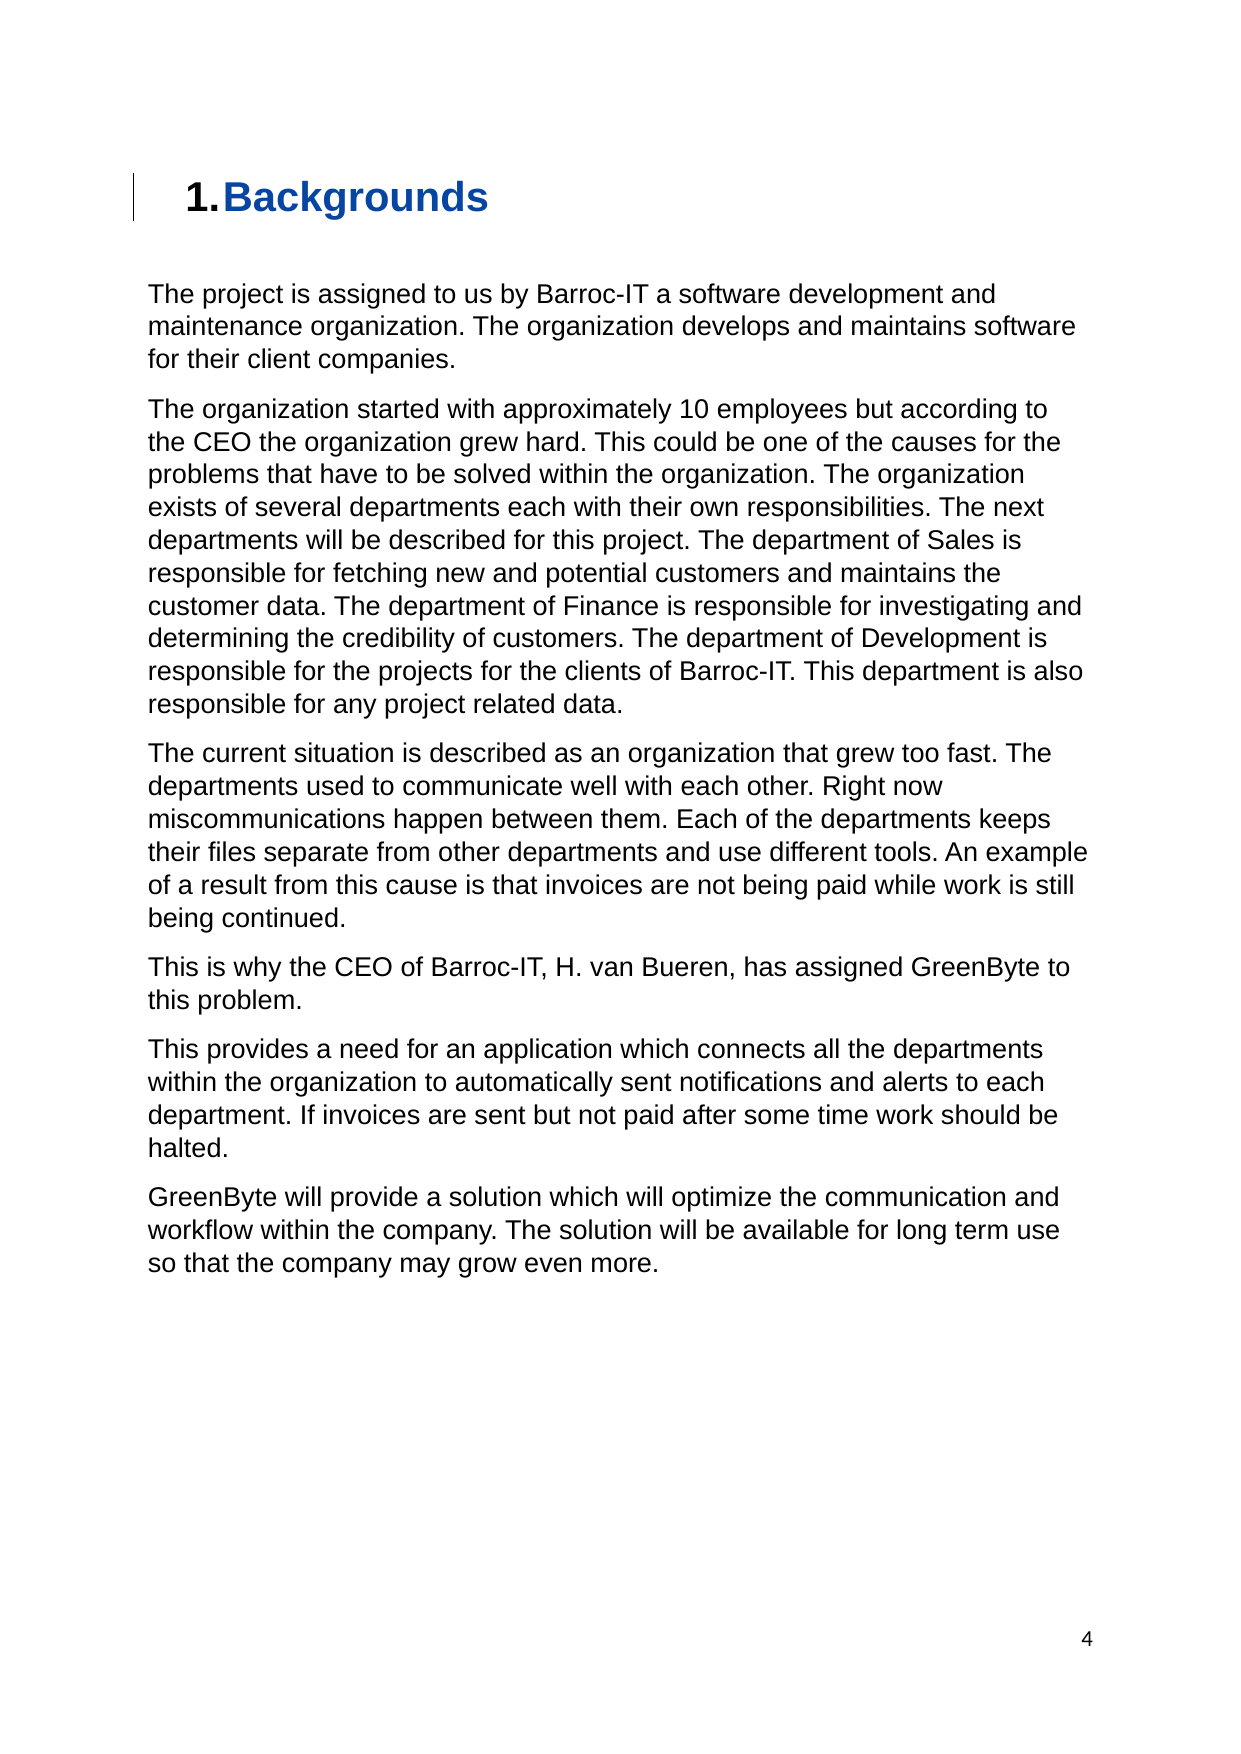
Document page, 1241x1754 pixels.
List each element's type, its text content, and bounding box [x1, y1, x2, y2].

text The project is assigned to us by Barroc-IT a software development and maintenance organization. The organization develops and maintains software for their client companies. [148, 278, 1093, 374]
text This provides a need for an application which connects all the departments within the organization to automatically sent notifications and alerts to each department. If invoices are sent but not paid after some time work should be halted. [148, 1033, 1093, 1163]
text The current situation is described as an organization that grew too fast. The departments used to communicate well with each other. Right now miscommunications happen between them. Each of the departments keeps their files separate from other departments and use different tools. An example of a result from this cause is that invoices are not being paid while work is still being continued. [148, 737, 1093, 933]
text GreenByte will provide a solution which will optimize the communication and workflow within the company. The solution will be available for long term use so that the company may grow even more. [148, 1181, 1093, 1278]
subtitle Backgrounds [185, 173, 1093, 221]
text This is why the CEO of Barroc-IT, H. van Bueren, has assigned GreenByte to this problem. [148, 951, 1093, 1015]
text The organization started with approximately 10 employees but according to the CEO the organization grew hard. This could be one of the causes for the problems that have to be solved within the organization. The organization exists of several departments each with their own responsibilities. The next departments will be described for this project. The department of Sales is responsible for fetching new and potential customers and maintains the customer data. The department of Finance is responsible for investigating and determining the credibility of customers. The department of Development is responsible for the projects for the clients of Barroc-IT. This department is also responsible for any project related data. [148, 393, 1093, 719]
